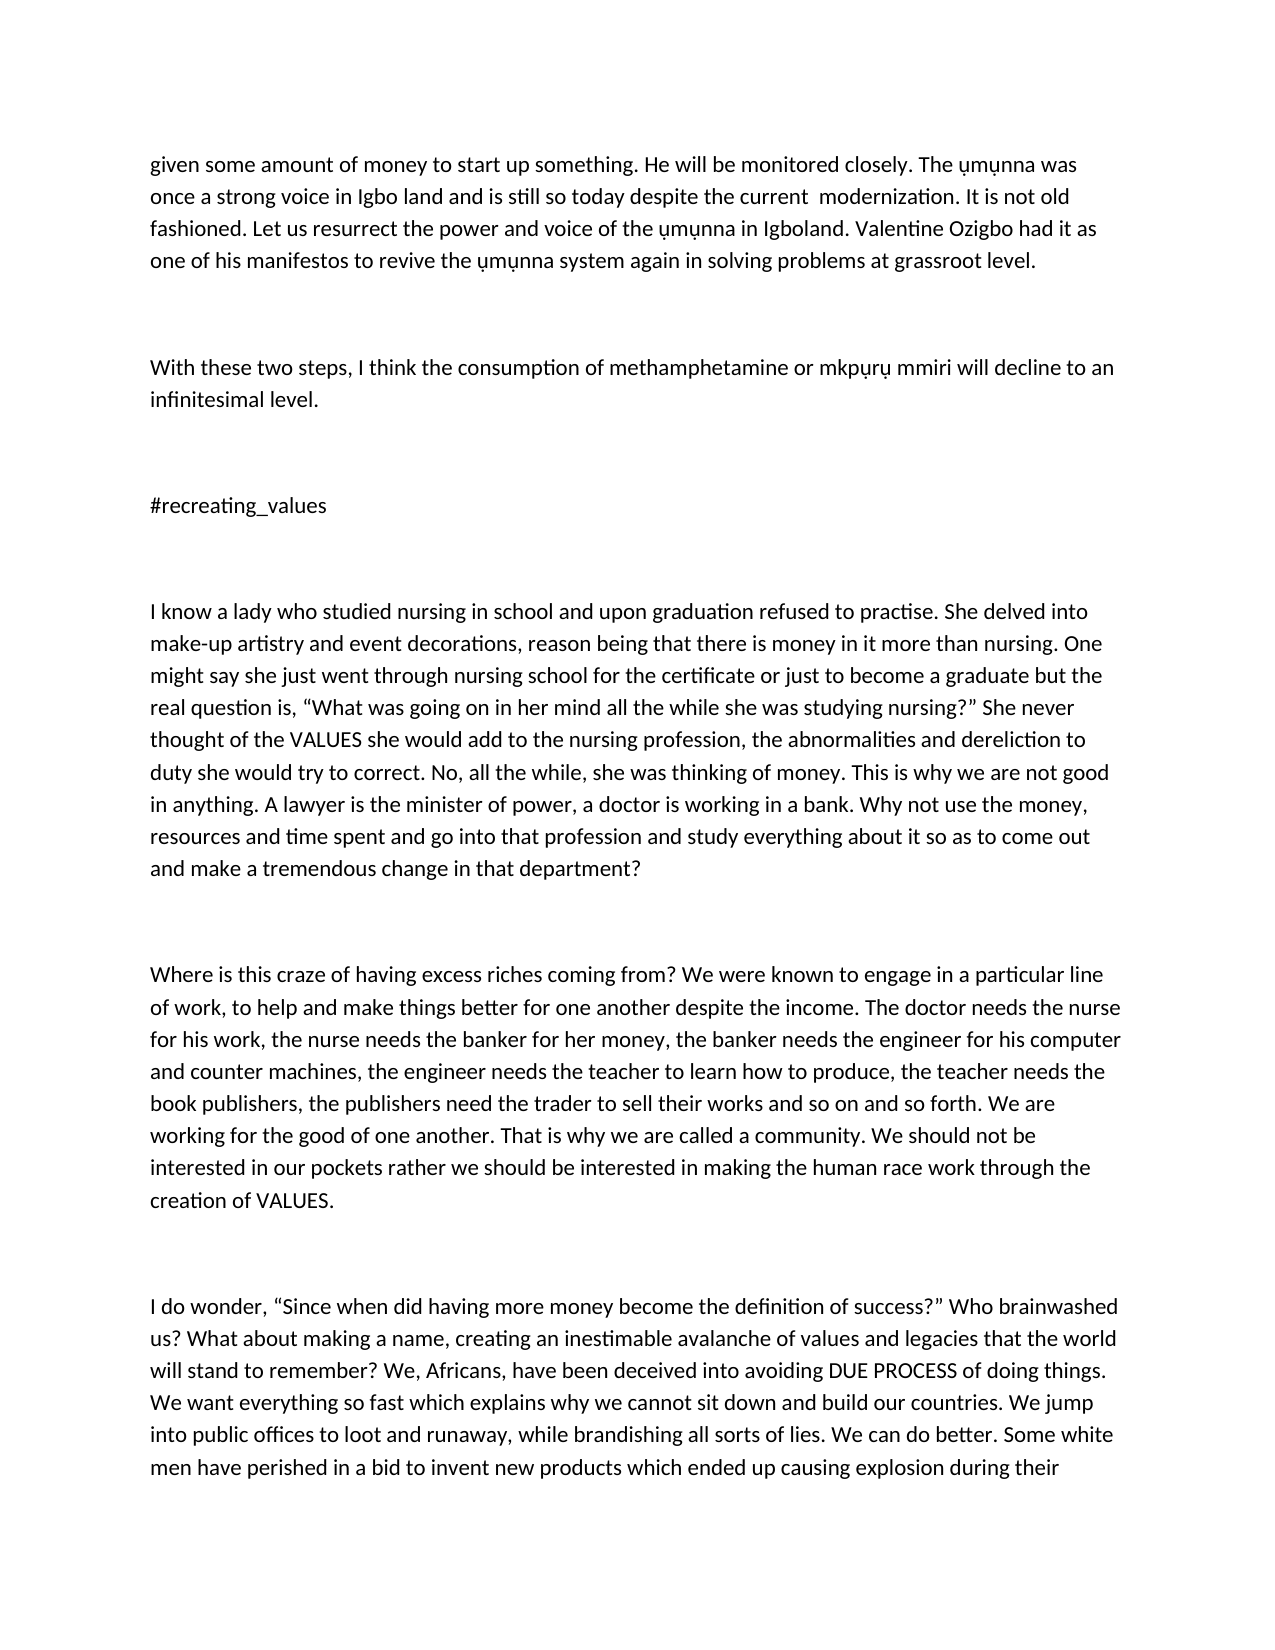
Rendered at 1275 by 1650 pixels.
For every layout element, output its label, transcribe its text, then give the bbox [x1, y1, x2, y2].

text I know a lady who studied nursing in school and upon graduation refused to practise. She delved into make-up artistry and event decorations, reason being that there is money in it more than nursing. One might say she just went through nursing school for the certificate or just to become a graduate but the real question is, “What was going on in her mind all the while she was studying nursing?” She never thought of the VALUES she would add to the nursing profession, the abnormalities and dereliction to duty she would try to correct. No, all the while, she was thinking of money. This is why we are not good in anything. A lawyer is the minister of power, a doctor is working in a bank. Why not use the money, resources and time spent and go into that profession and study everything about it so as to come out and make a tremendous change in that department? [150, 597, 1125, 882]
text Where is this craze of having excess riches coming from? We were known to engage in a particular line of work, to help and make things better for one another despite the income. The doctor needs the nurse for his work, the nurse needs the banker for her money, the banker needs the engineer for his computer and counter machines, the engineer needs the teacher to learn how to produce, the teacher needs the book publishers, the publishers need the trader to sell their works and so on and so forth. We are working for the good of one another. That is why we are called a community. We should not be interested in our pockets rather we should be interested in making the human race work through the creation of VALUES. [150, 960, 1125, 1214]
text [150, 150, 1125, 274]
text With these two steps, I think the consumption of methamphetamine or mkpụrụ mmiri will decline to an infinitesimal level. [150, 353, 1125, 413]
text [150, 1292, 1125, 1481]
text #recreating_values [150, 491, 1125, 519]
